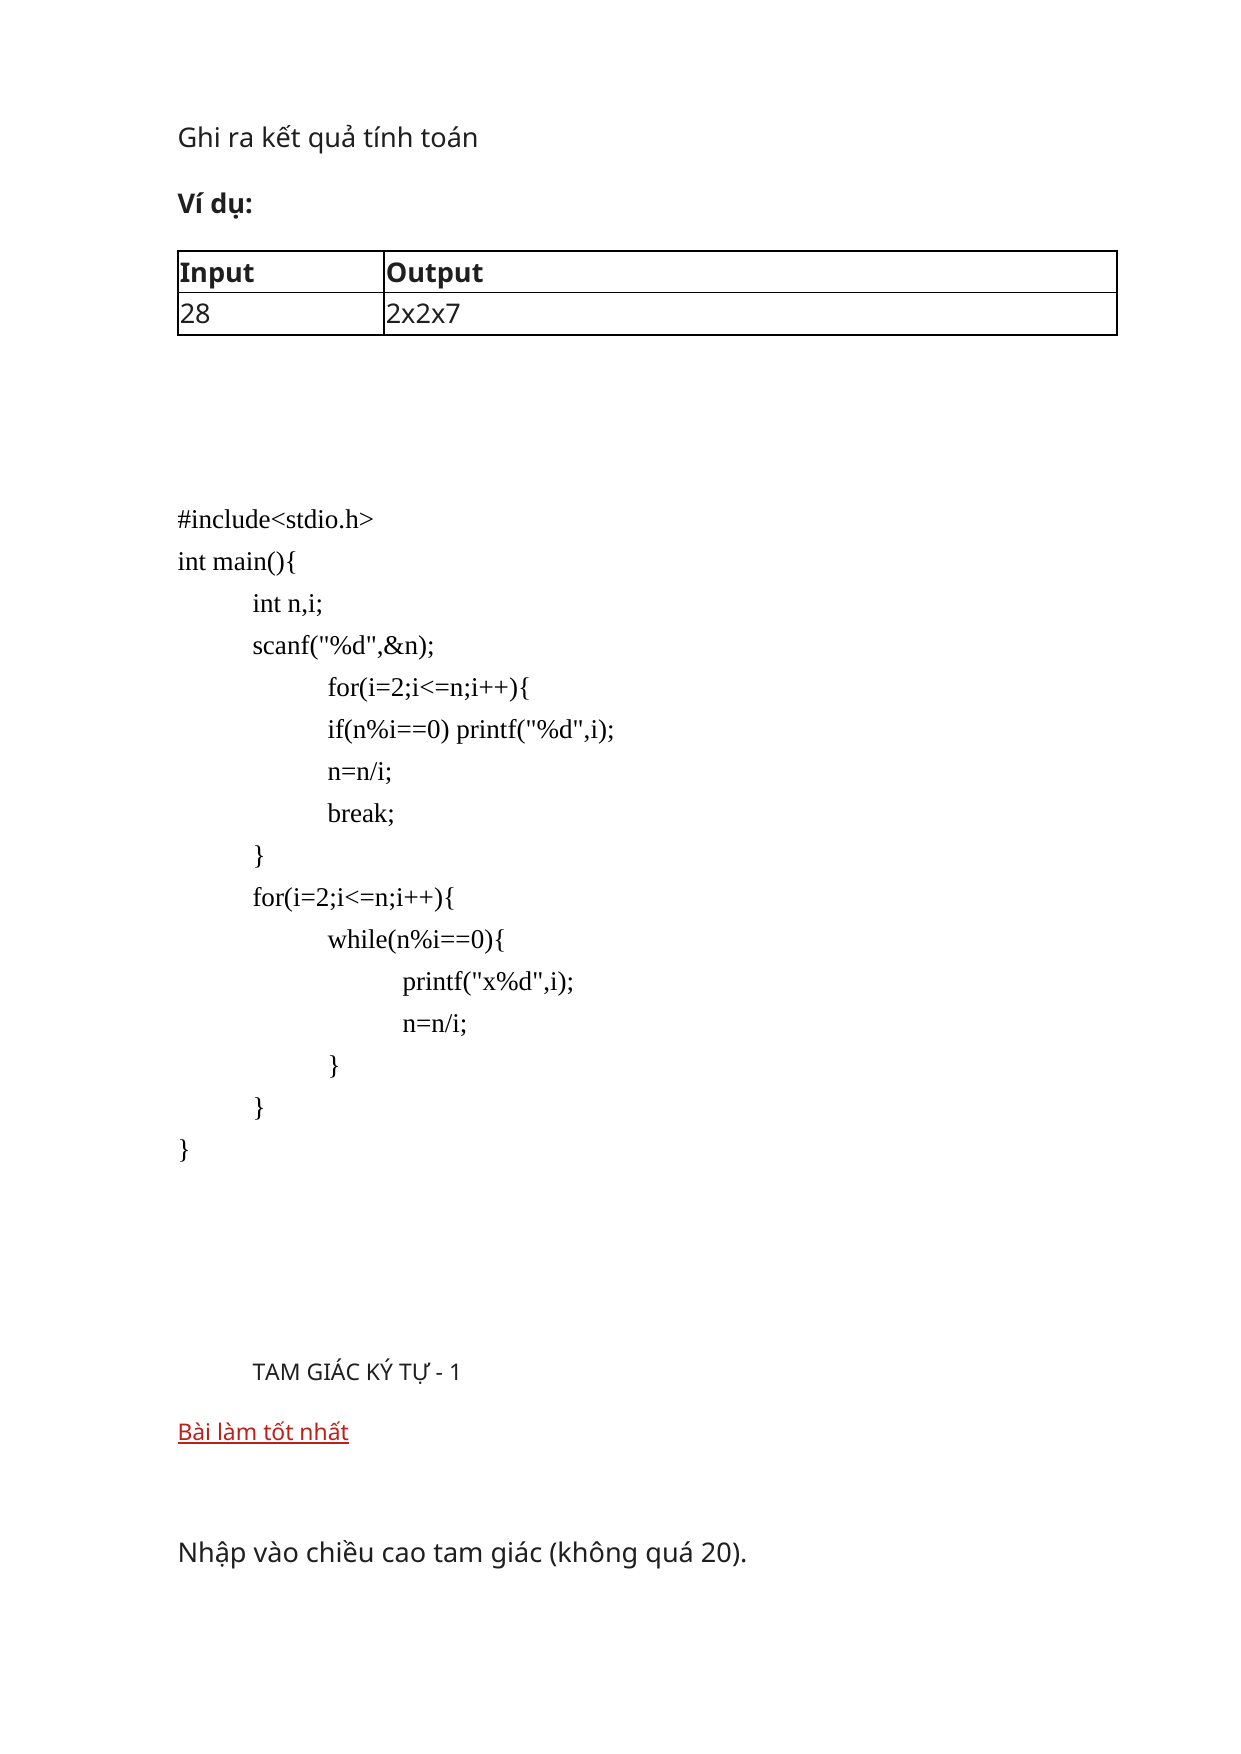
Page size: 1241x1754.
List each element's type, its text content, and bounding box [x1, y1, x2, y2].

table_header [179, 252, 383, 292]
text if(n%i==0) printf("%d",i); [177, 713, 1122, 744]
text scanf("%d",&n); [177, 629, 1122, 661]
text n=n/i; [177, 1007, 1122, 1038]
text } [177, 1091, 1122, 1122]
text int n,i; [177, 587, 1122, 618]
text printf("x%d",i); [177, 965, 1122, 996]
text #include<stdio.h> [177, 503, 1122, 534]
text } [177, 839, 1122, 870]
text while(n%i==0){ [177, 923, 1122, 954]
text } [177, 1133, 1122, 1164]
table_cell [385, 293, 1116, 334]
text } [177, 1049, 1122, 1080]
text break; [177, 797, 1122, 828]
text for(i=2;i<=n;i++){ [177, 671, 1122, 702]
text n=n/i; [177, 755, 1122, 786]
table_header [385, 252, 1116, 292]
text int main(){ [177, 545, 1122, 577]
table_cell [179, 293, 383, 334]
text Bài làm tốt nhất [177, 1416, 1122, 1447]
text Ghi ra kết quả tính toán [177, 118, 1122, 155]
text Ví dụ: [177, 184, 1122, 221]
text TAM GIÁC KÝ TỰ - 1 [177, 1356, 1122, 1387]
text Nhập vào chiều cao tam giác (không quá 20). [177, 1534, 1122, 1571]
text for(i=2;i<=n;i++){ [177, 881, 1122, 912]
